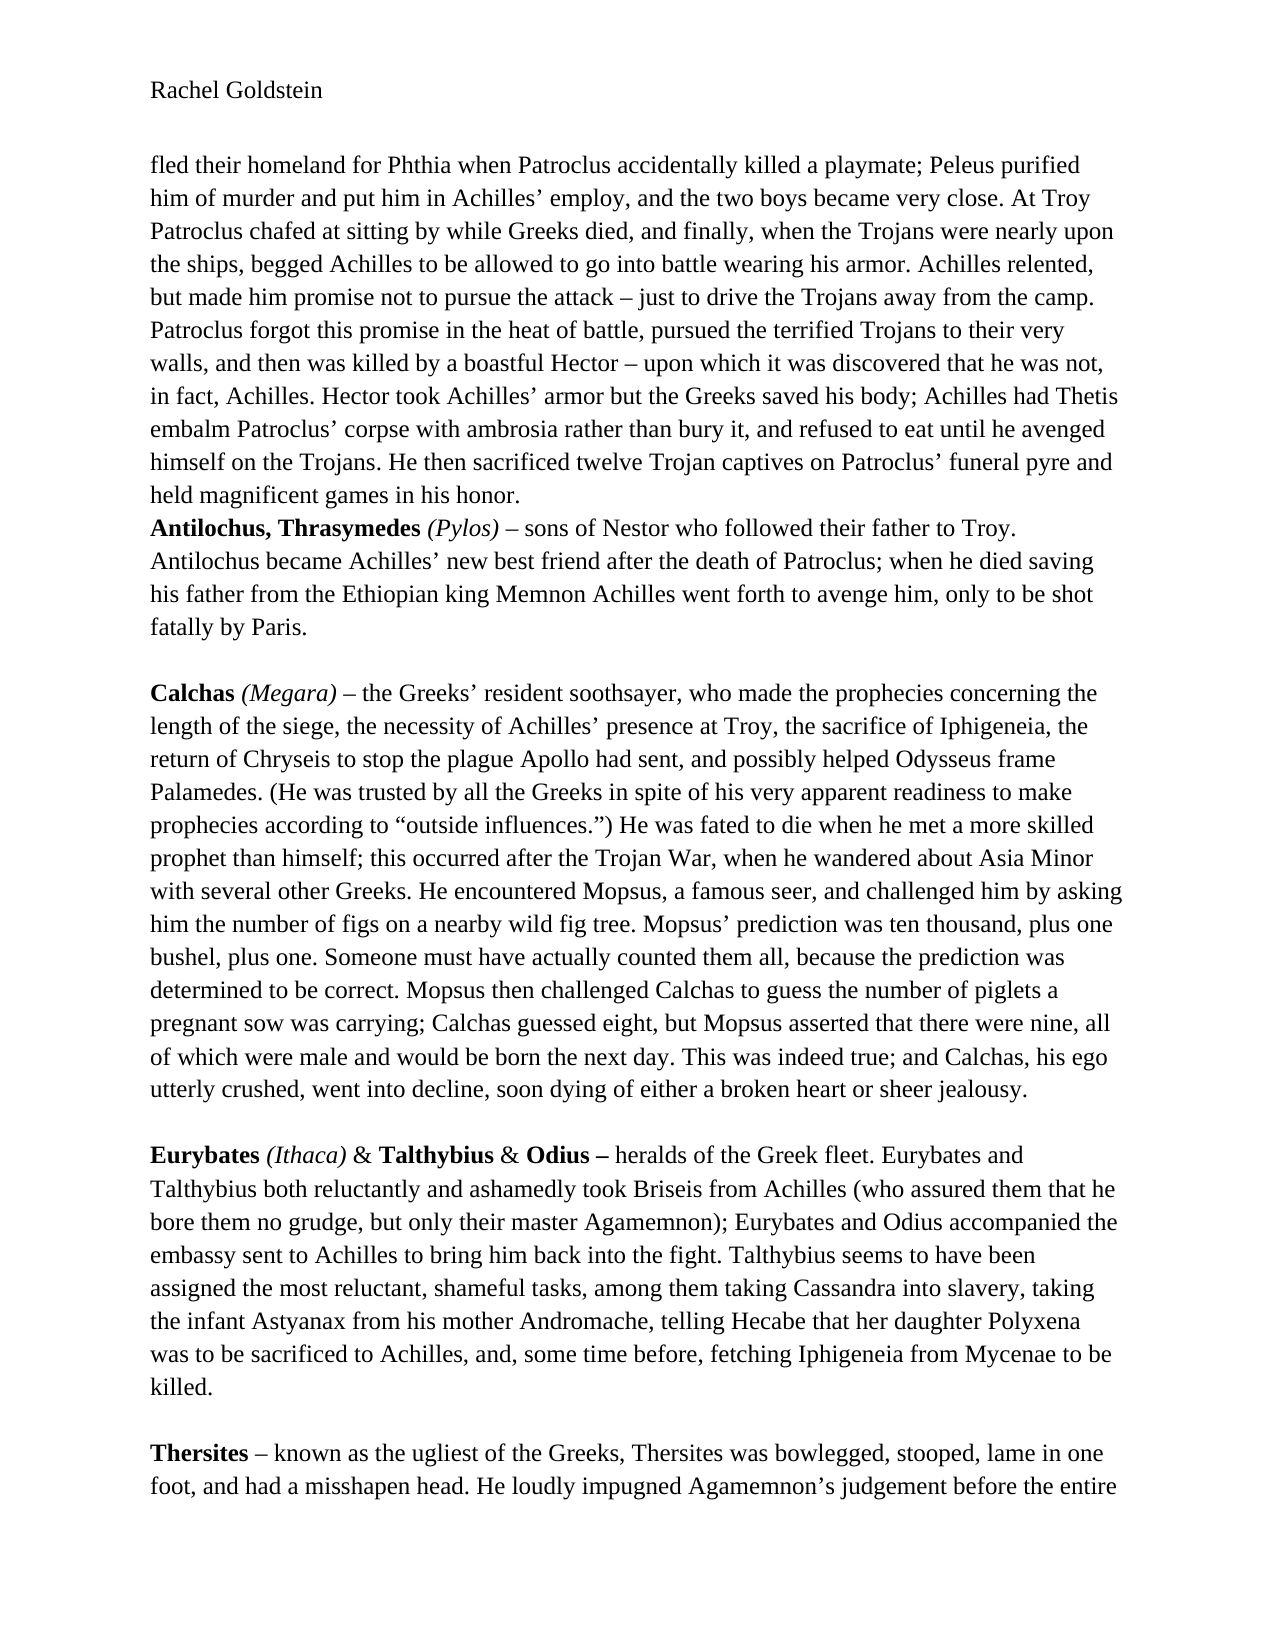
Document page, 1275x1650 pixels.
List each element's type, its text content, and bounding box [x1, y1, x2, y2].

text Antilochus, Thrasymedes (Pylos) – sons of Nestor who followed their father to Troy. Antilochus became Achilles’ new best friend after the death of Patroclus; when he died saving his father from the Ethiopian king Memnon Achilles went forth to avenge him, only to be shot fatally by Paris. [150, 513, 1125, 641]
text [150, 1438, 1125, 1499]
text Calchas (Megara) – the Greeks’ resident soothsayer, who made the prophecies concerning the length of the siege, the necessity of Achilles’ presence at Troy, the sacrifice of Iphigeneia, the return of Chryseis to stop the plague Apollo had sent, and possibly helped Odysseus frame Palamedes. (He was trusted by all the Greeks in spite of his very apparent readiness to make prophecies according to “outside influences.”) He was fated to die when he met a more skilled prophet than himself; this occurred after the Trojan War, when he wandered about Asia Minor with several other Greeks. He encountered Mopsus, a famous seer, and challenged him by asking him the number of figs on a nearby wild fig tree. Mopsus’ prediction was ten thousand, plus one bushel, plus one. Someone must have actually counted them all, because the prediction was determined to be correct. Mopsus then challenged Calchas to guess the number of piglets a pregnant sow was carrying; Calchas guessed eight, but Mopsus asserted that there were nine, all of which were male and would be born the next day. This was indeed true; and Calchas, his ego utterly crushed, went into decline, soon dying of either a broken heart or sheer jealousy. [150, 678, 1125, 1103]
text Eurybates (Ithaca) & Talthybius & Odius – heralds of the Greek fleet. Eurybates and Talthybius both reluctantly and ashamedly took Briseis from Achilles (who assured them that he bore them no grudge, but only their master Agamemnon); Eurybates and Odius accompanied the embassy sent to Achilles to bring him back into the fight. Talthybius seems to have been assigned the most reluctant, shameful tasks, among them taking Cassandra into slavery, taking the infant Astyanax from his mother Andromache, telling Hecabe that her daughter Polyxena was to be sacrificed to Achilles, and, some time before, fetching Iphigeneia from Mycenae to be killed. [150, 1141, 1125, 1401]
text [150, 150, 1125, 509]
